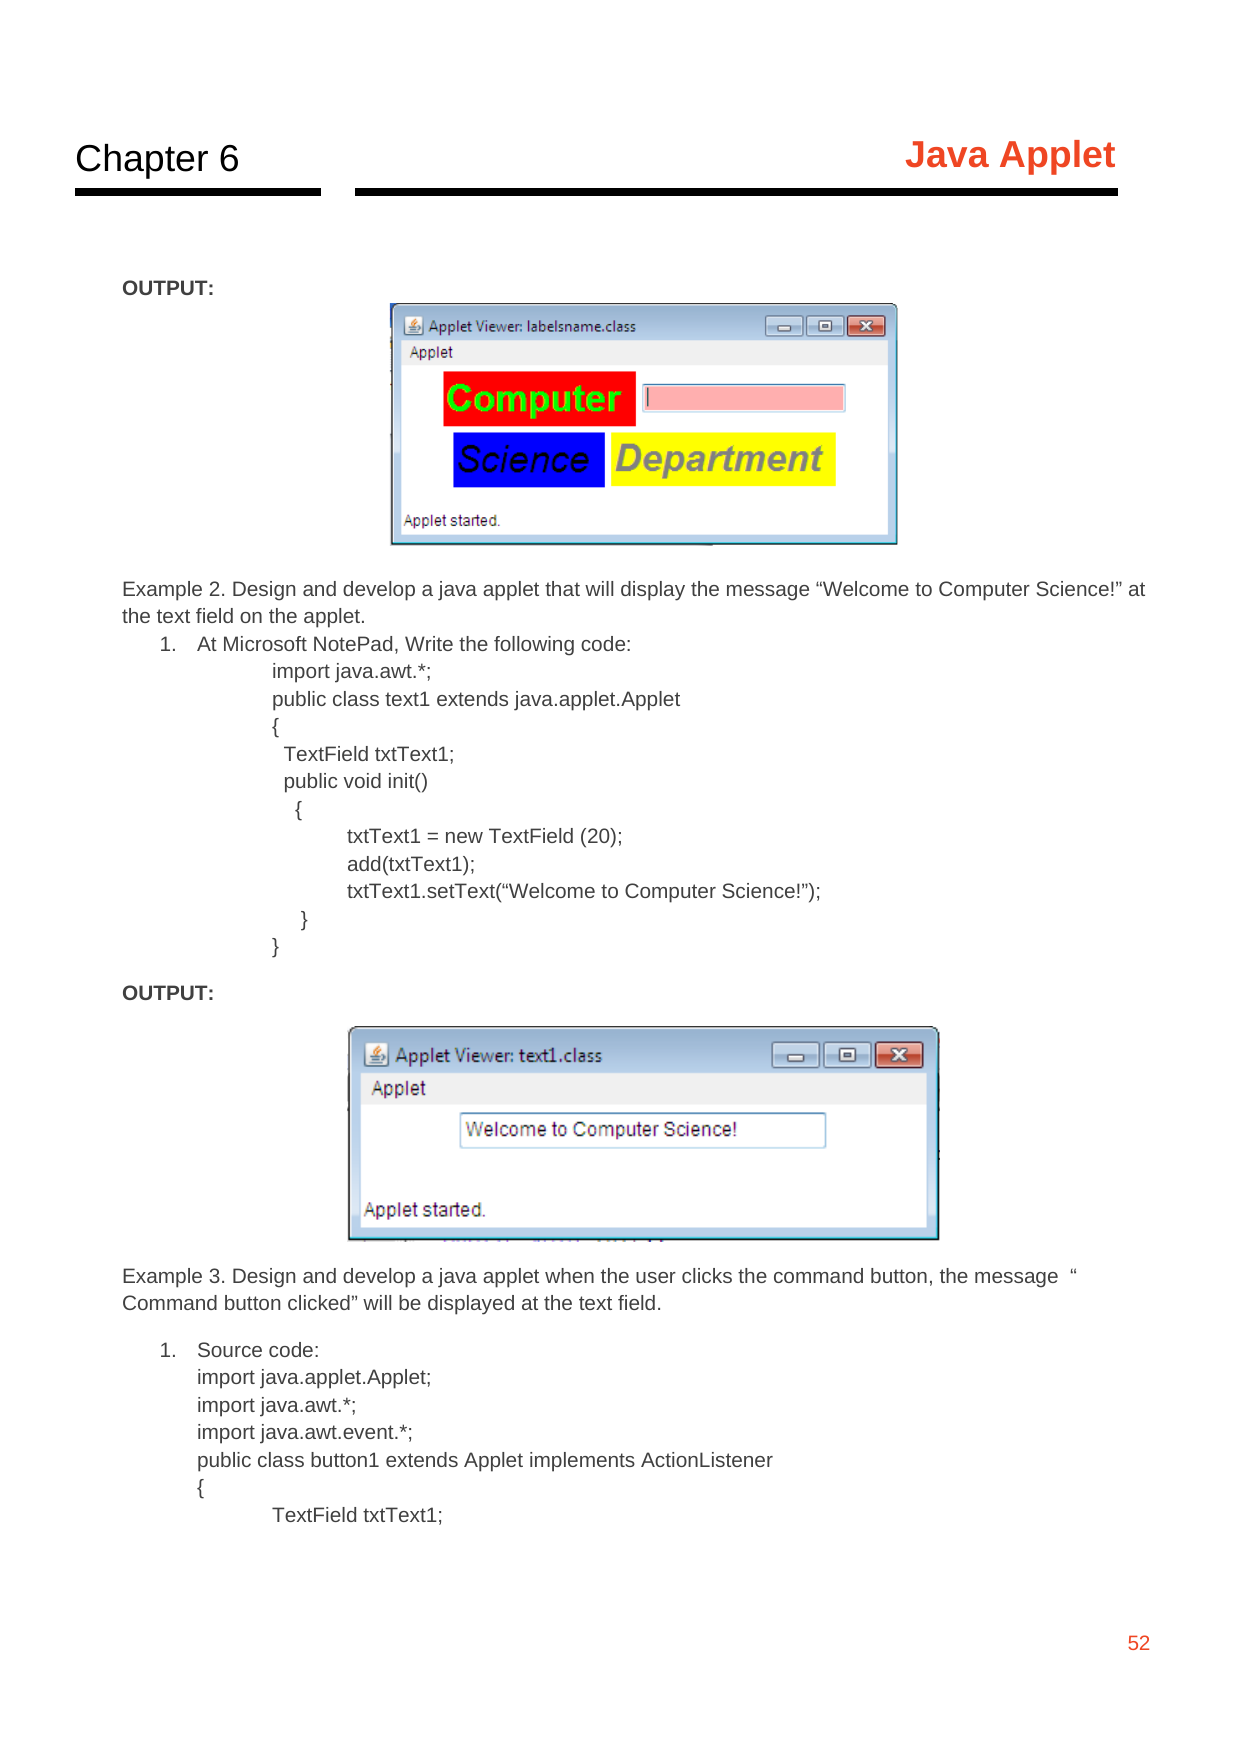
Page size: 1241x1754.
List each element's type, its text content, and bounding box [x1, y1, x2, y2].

list import java.applet.Applet; [197, 1365, 1165, 1389]
list public void init() [272, 769, 1165, 793]
list public class text1 extends java.applet.Applet [272, 687, 1165, 711]
list add(txtText1); [272, 852, 1165, 876]
text Example 2. Design and develop a java applet that will display the message “Welcome to Computer Science!” at the text field on the applet. [122, 577, 1165, 628]
list { [197, 1475, 1165, 1499]
list { [272, 797, 1165, 821]
list txtText1 = new TextField (20); [272, 824, 1165, 848]
list Source code: [159, 1337, 1165, 1361]
list { [272, 714, 1165, 738]
picture [347, 1026, 940, 1242]
text OUTPUT: [122, 276, 1165, 300]
list txtText1.setText(“Welcome to Computer Science!”); [272, 879, 1165, 903]
list import java.awt.*; [272, 659, 1165, 683]
list public class button1 extends Applet implements ActionListener [197, 1447, 1165, 1471]
picture [389, 303, 898, 546]
list import java.awt.*; [197, 1392, 1165, 1416]
list TextField txtText1; [272, 742, 1165, 766]
text Example 3. Design and develop a java applet when the user clicks the command button, the message “ Command button clicked” will be displayed at the text field. [122, 1264, 1165, 1315]
list At Microsoft NotePad, Write the following code: [159, 632, 1165, 656]
list } [272, 907, 1165, 931]
list } [272, 934, 1165, 958]
list TextField txtText1; [197, 1502, 1165, 1526]
text OUTPUT: [122, 981, 1165, 1004]
list import java.awt.event.*; [197, 1420, 1165, 1444]
